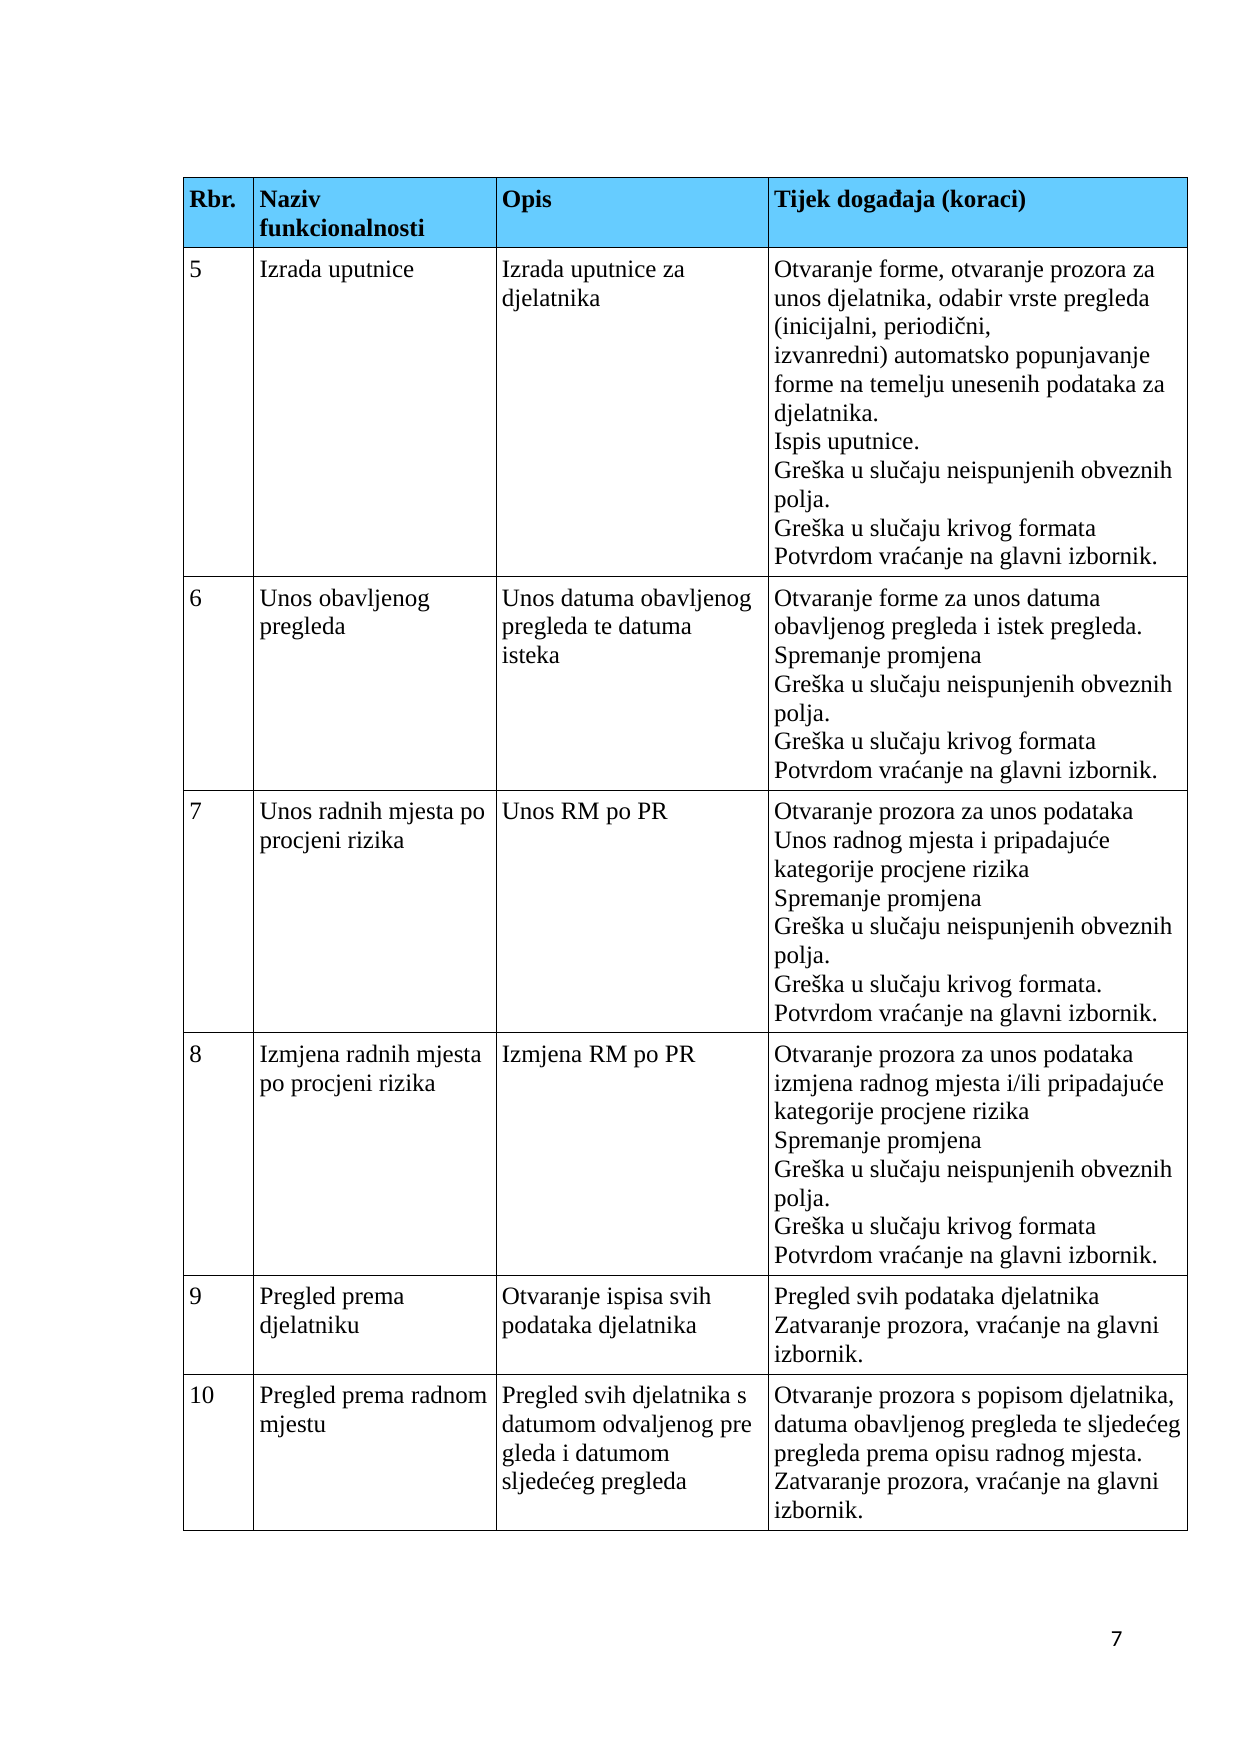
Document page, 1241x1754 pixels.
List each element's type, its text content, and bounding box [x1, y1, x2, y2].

table_cell Unos datuma obavljenog pregleda te datuma isteka [497, 577, 768, 790]
table_cell Izrada uputnice [254, 248, 496, 576]
table_cell Izrada uputnice za djelatnika [497, 248, 768, 576]
table_cell Izmjena RM po PR [497, 1033, 768, 1275]
table_cell Otvaranje forme za unos datuma obavljenog pregleda i istek pregleda. Spremanje promjena Greška u slučaju neispunjenih obveznih polja. Greška u slučaju krivog formata Potvrdom vraćanje na glavni izbornik. [769, 577, 1187, 790]
table_cell 7 [184, 791, 253, 1032]
table_header Tijek događaja (koraci) [769, 178, 1187, 247]
table_cell Otvaranje prozora za unos podataka Unos radnog mjesta i pripadajuće kategorije procjene rizika Spremanje promjena Greška u slučaju neispunjenih obveznih polja. Greška u slučaju krivog formata. Potvrdom vraćanje na glavni izbornik. [769, 791, 1187, 1032]
table_cell Otvaranje ispisa svih podataka djelatnika [497, 1276, 768, 1373]
table_cell Otvaranje prozora za unos podataka izmjena radnog mjesta i/ili pripadajuće kategorije procjene rizika Spremanje promjena Greška u slučaju neispunjenih obveznih polja. Greška u slučaju krivog formata Potvrdom vraćanje na glavni izbornik. [769, 1033, 1187, 1275]
table_cell 9 [184, 1276, 253, 1373]
table_cell Pregled svih djelatnika s datumom odvaljenog pregleda i datumom sljedećeg pregleda [497, 1375, 768, 1530]
table_cell Unos radnih mjesta po procjeni rizika [254, 791, 496, 1032]
table_cell 6 [184, 577, 253, 790]
table_cell Otvaranje prozora s popisom djelatnika, datuma obavljenog pregleda te sljedećeg pregleda prema opisu radnog mjesta. Zatvaranje prozora, vraćanje na glavni izbornik. [769, 1375, 1187, 1530]
table_cell Unos RM po PR [497, 791, 768, 1032]
table_cell Pregled prema djelatniku [254, 1276, 496, 1373]
table_header Opis [497, 178, 768, 247]
table_cell Pregled svih podataka djelatnika Zatvaranje prozora, vraćanje na glavni izbornik. [769, 1276, 1187, 1373]
table_cell Pregled prema radnom mjestu [254, 1375, 496, 1530]
table_header Rbr. [184, 178, 253, 247]
table_cell Izmjena radnih mjesta po procjeni rizika [254, 1033, 496, 1275]
table_cell 8 [184, 1033, 253, 1275]
table_cell 10 [184, 1375, 253, 1530]
table_cell Otvaranje forme, otvaranje prozora za unos djelatnika, odabir vrste pregleda (inicijalni, periodični, izvanredni) automatsko popunjavanje forme na temelju unesenih podataka za djelatnika. Ispis uputnice. Greška u slučaju neispunjenih obveznih polja. Greška u slučaju krivog formata Potvrdom vraćanje na glavni izbornik. [769, 248, 1187, 576]
table_header Naziv funkcionalnosti [254, 178, 496, 247]
table_cell 5 [184, 248, 253, 576]
table_cell Unos obavljenog pregleda [254, 577, 496, 790]
